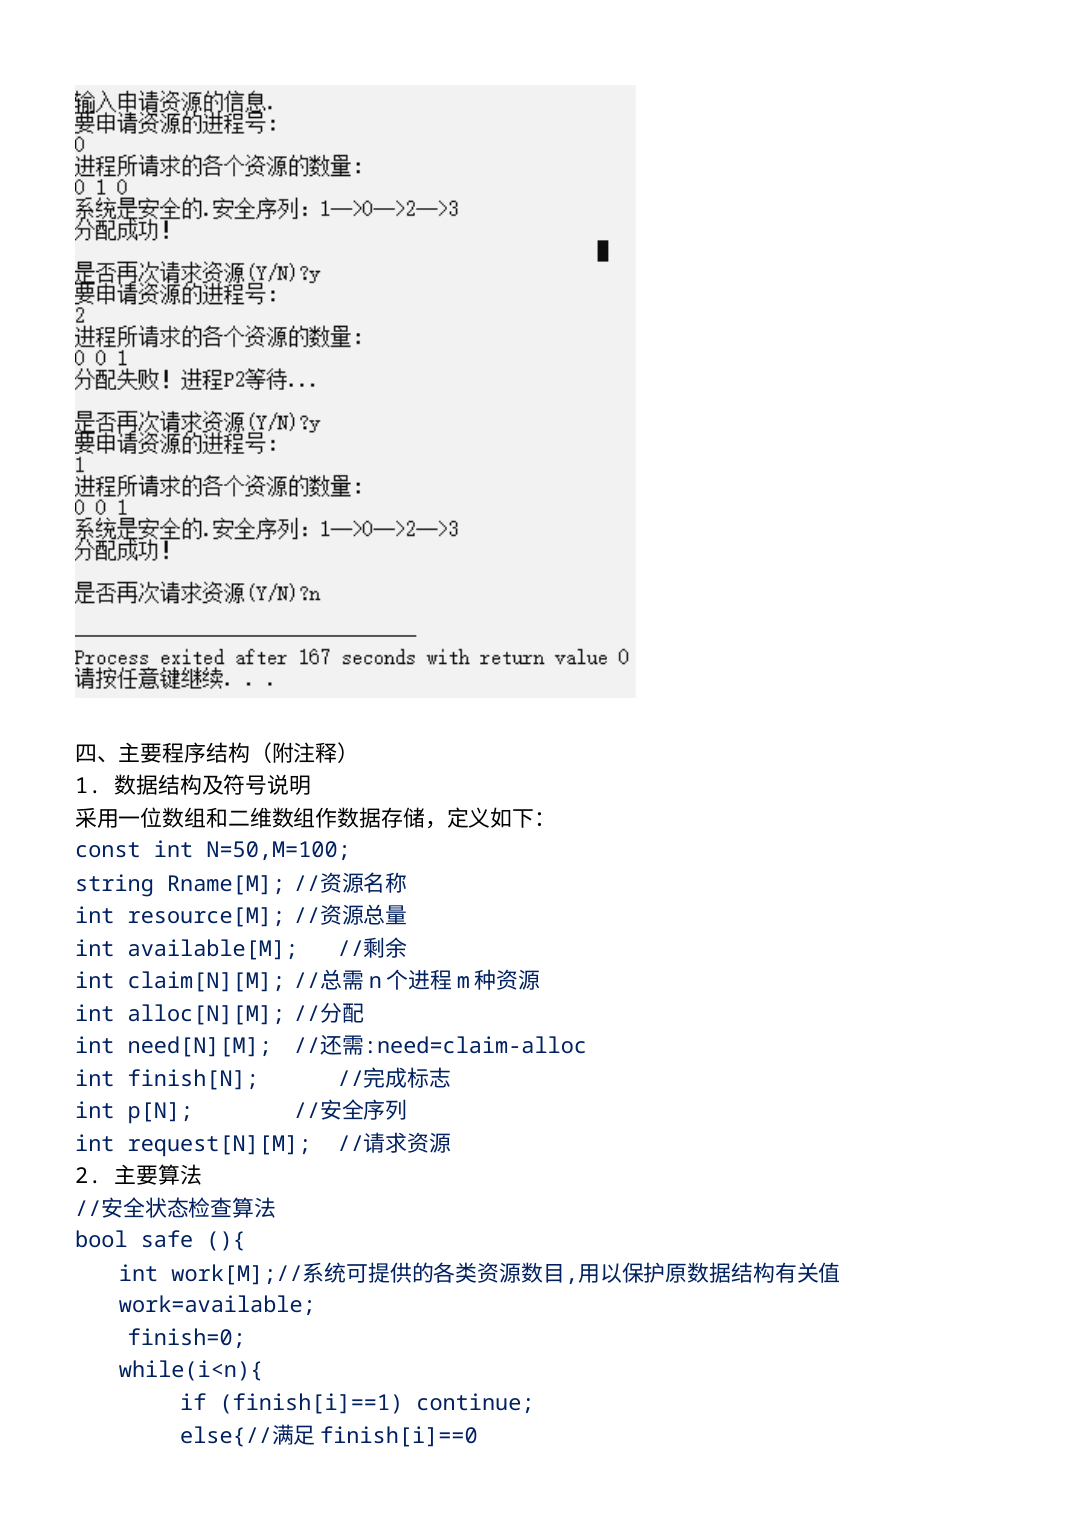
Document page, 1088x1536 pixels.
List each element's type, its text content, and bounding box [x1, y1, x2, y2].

list 主要算法 [75, 1158, 1012, 1190]
list while(i<n){ [75, 1353, 1012, 1385]
list else{//满足finish[i]==0 [75, 1418, 1012, 1450]
list work=available; [75, 1288, 1012, 1320]
list const int N=50,M=100; [75, 833, 1012, 865]
list int finish[N]; //完成标志 [75, 1060, 1012, 1093]
list 主要程序结构（附注释） [75, 735, 1012, 768]
list finish=0; [75, 1320, 1012, 1353]
list int need[N][M]; //还需:need=claim-alloc [75, 1028, 1012, 1060]
list 采用一位数组和二维数组作数据存储，定义如下： [75, 800, 1012, 833]
list bool safe (){ [75, 1223, 1012, 1255]
list int resource[M]; //资源总量 [75, 898, 1012, 930]
list int work[M];//系统可提供的各类资源数目,用以保护原数据结构有关值 [75, 1255, 1012, 1288]
list int request[N][M]; //请求资源 [75, 1125, 1012, 1158]
list int claim[N][M]; //总需 n个进程 m种资源 [75, 963, 1012, 995]
list //安全状态检查算法 [75, 1190, 1012, 1223]
list if (finish[i]==1) continue; [75, 1385, 1012, 1418]
list string Rname[M]; //资源名称 [75, 865, 1012, 898]
list 数据结构及符号说明 [75, 768, 1012, 800]
list int available[M]; //剩余 [75, 930, 1012, 963]
picture [75, 85, 636, 698]
list int alloc[N][M]; //分配 [75, 995, 1012, 1028]
list int p[N]; //安全序列 [75, 1093, 1012, 1125]
